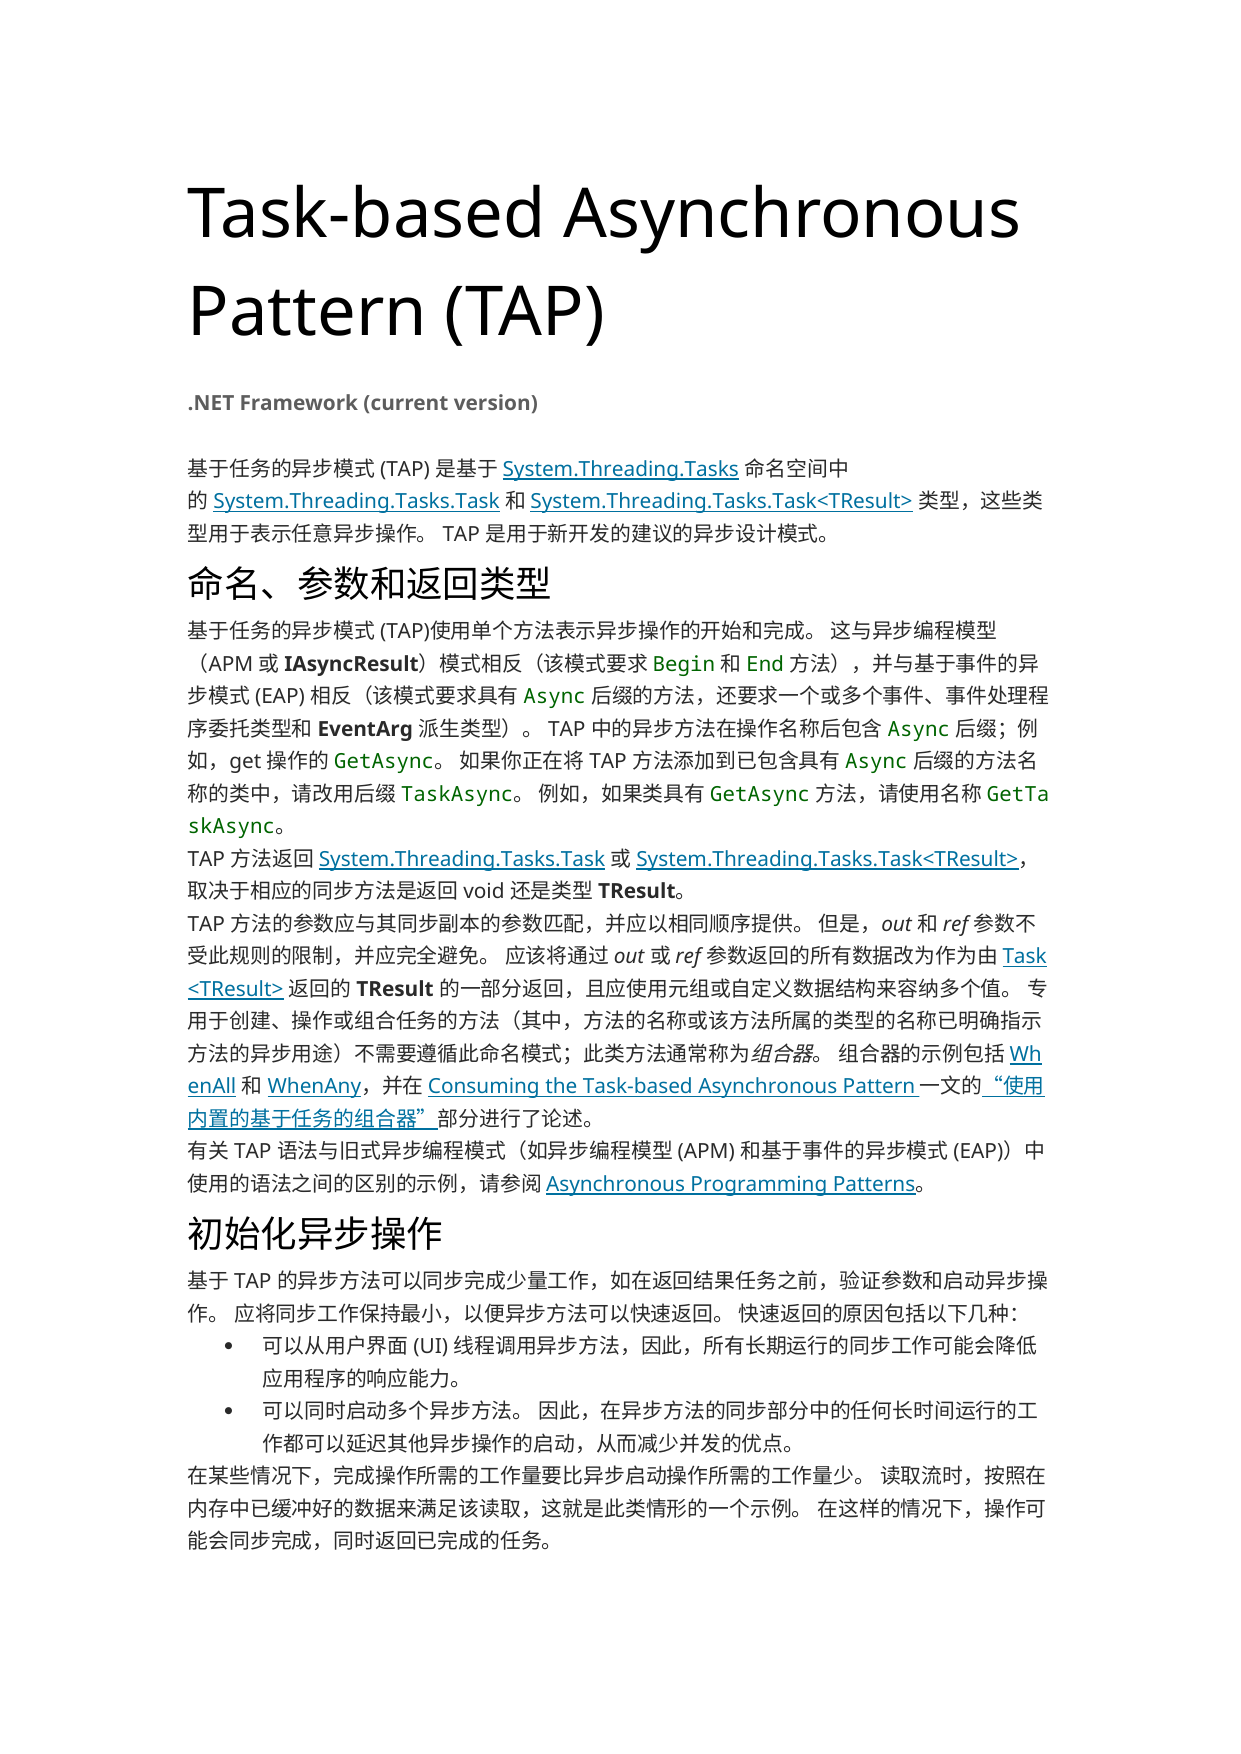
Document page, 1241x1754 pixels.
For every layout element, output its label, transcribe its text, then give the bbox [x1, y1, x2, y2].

text 基于任务的异步模式 (TAP) 是基于 System.Threading.Tasks 命名空间中的 System.Threading.Tasks.Task 和System.Threading.Tasks.Task<TResult> 类型，这些类型用于表示任意异步操作。 TAP 是用于新开发的建议的异步设计模式。 [187, 451, 1053, 549]
subtitle Task-based Asynchronous Pattern (TAP) [187, 162, 1053, 357]
text 基于 TAP 的异步方法可以同步完成少量工作，如在返回结果任务之前，验证参数和启动异步操作。 应将同步工作保持最小，以便异步方法可以快速返回。 快速返回的原因包括以下几种： [187, 1264, 1053, 1329]
subtitle 初始化异步操作 [187, 1199, 1053, 1264]
text TAP 方法的参数应与其同步副本的参数匹配，并应以相同顺序提供。 但是，out 和 ref 参数不受此规则的限制，并应完全避免。 应该将通过 out 或 ref 参数返回的所有数据改为作为由 Task<TResult> 返回的 TResult 的一部分返回，且应使用元组或自定义数据结构来容纳多个值。 专用于创建、操作或组合任务的方法（其中，方法的名称或该方法所属的类型的名称已明确指示方法的异步用途）不需要遵循此命名模式；此类方法通常称为组合器。 组合器的示例包括 WhenAll 和 WhenAny，并在Consuming the Task-based Asynchronous Pattern一文的“使用内置的基于任务的组合器”部分进行了论述。 [187, 906, 1053, 1134]
text 有关 TAP 语法与旧式异步编程模式（如异步编程模型 (APM) 和基于事件的异步模式 (EAP)）中使用的语法之间的区别的示例，请参阅Asynchronous Programming Patterns。 [187, 1134, 1053, 1199]
text 在某些情况下，完成操作所需的工作量要比异步启动操作所需的工作量少。 读取流时，按照在内存中已缓冲好的数据来满足该读取，这就是此类情形的一个示例。 在这样的情况下，操作可能会同步完成，同时返回已完成的任务。 [187, 1459, 1053, 1556]
list 可以同时启动多个异步方法。 因此，在异步方法的同步部分中的任何长时间运行的工作都可以延迟其他异步操作的启动，从而减少并发的优点。 [225, 1394, 1053, 1459]
list 可以从用户界面 (UI) 线程调用异步方法，因此，所有长期运行的同步工作可能会降低应用程序的响应能力。 [225, 1329, 1053, 1394]
text .NET Framework (current version) [187, 386, 1053, 419]
subtitle 命名、参数和返回类型 [187, 549, 1053, 614]
text 基于任务的异步模式 (TAP)使用单个方法表示异步操作的开始和完成。 这与异步编程模型（APM 或 IAsyncResult）模式相反（该模式要求 Begin 和 End 方法），并与基于事件的异步模式 (EAP) 相反（该模式要求具有 Async 后缀的方法，还要求一个或多个事件、事件处理程序委托类型和 EventArg 派生类型）。 TAP 中的异步方法在操作名称后包含 Async 后缀；例如，get 操作的 GetAsync。 如果你正在将 TAP 方法添加到已包含具有 Async 后缀的方法名称的类中，请改用后缀 TaskAsync。 例如，如果类具有 GetAsync 方法，请使用名称 GetTaskAsync。 [187, 614, 1053, 841]
text TAP 方法返回 System.Threading.Tasks.Task 或 System.Threading.Tasks.Task<TResult>，取决于相应的同步方法是返回 void 还是类型 TResult。 [187, 841, 1053, 906]
